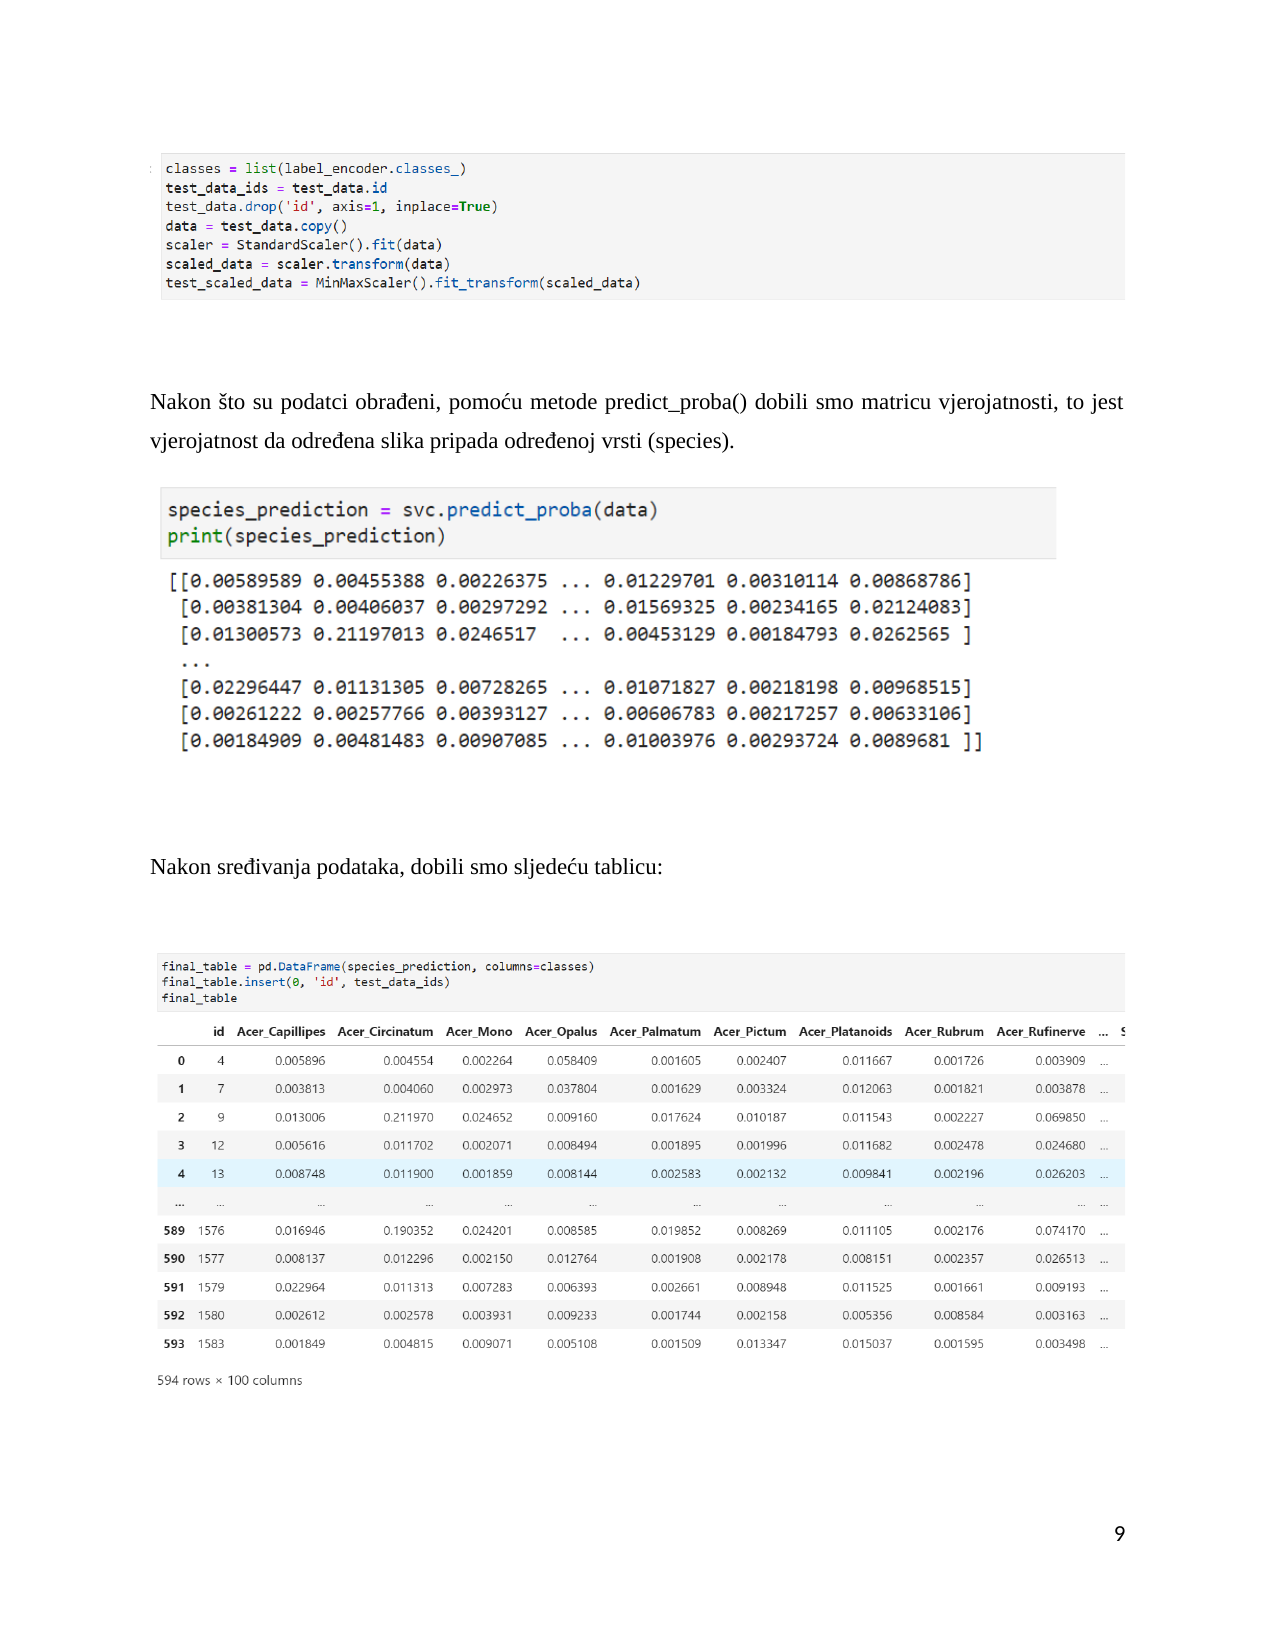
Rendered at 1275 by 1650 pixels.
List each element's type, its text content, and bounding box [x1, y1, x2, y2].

picture [150, 949, 1125, 1395]
text Nakon sređivanja podataka, dobili smo sljedeću tablicu: [150, 853, 1125, 879]
text Nakon što su podatci obrađeni, pomoću metode predict_proba() dobili smo matricu vjerojatnosti, to jest vjerojatnost da određena slika pripada određenoj vrsti (species). [150, 388, 1125, 454]
picture [150, 150, 1125, 302]
picture [150, 483, 1057, 766]
